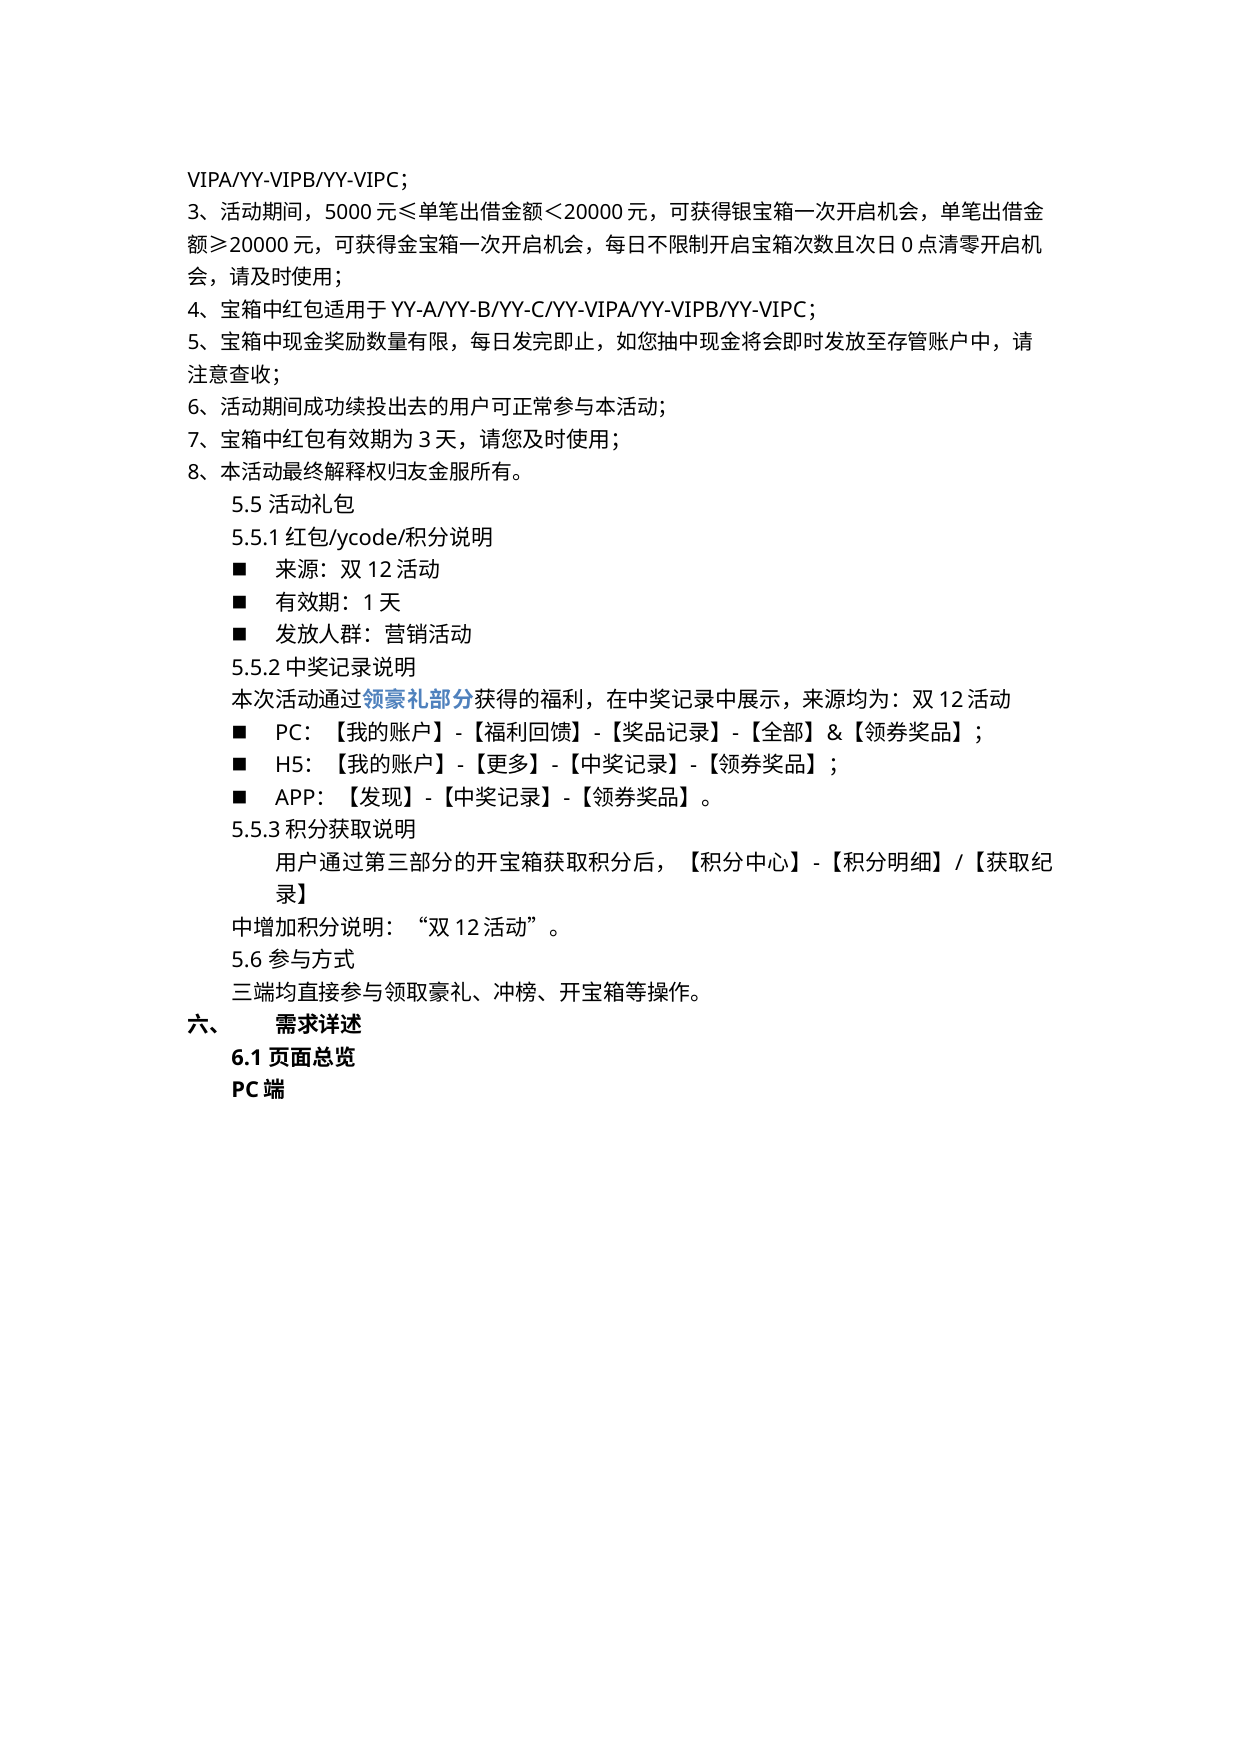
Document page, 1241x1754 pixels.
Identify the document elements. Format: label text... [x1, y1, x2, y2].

text 5.5.2中奖记录说明 [231, 649, 1053, 682]
text 4、宝箱中红包适用于YY-A/YY-B/YY-C/YY-VIPA/YY-VIPB/YY-VIPC； [187, 292, 1053, 324]
text 5、宝箱中现金奖励数量有限，每日发完即止，如您抽中现金将会即时发放至存管账户中，请注意查收； [187, 324, 1053, 389]
text PC端 [187, 1072, 1053, 1104]
text 中增加积分说明：“双12活动”。 [187, 909, 1053, 942]
text 7、宝箱中红包有效期为3天，请您及时使用； [187, 422, 1053, 454]
list H5：【我的账户】-【更多】-【中奖记录】-【领券奖品】； [231, 747, 1053, 779]
list 发放人群：营销活动 [231, 617, 1053, 649]
text 6、活动期间成功续投出去的用户可正常参与本活动； [187, 389, 1053, 422]
text 5.5.3积分获取说明 [231, 812, 1053, 844]
list APP：【发现】-【中奖记录】-【领券奖品】。 [231, 779, 1053, 812]
text 5.5 活动礼包 [231, 487, 1053, 519]
text 本次活动通过领豪礼部分获得的福利，在中奖记录中展示，来源均为：双12活动 [187, 682, 1053, 714]
list 来源：双12活动 [231, 552, 1053, 584]
text 3、活动期间，5000元≤单笔出借金额＜20000元，可获得银宝箱一次开启机会，单笔出借金额≥20000元，可获得金宝箱一次开启机会，每日不限制开启宝箱次数且次日0点清零开启机会，请及时使用； [187, 194, 1053, 292]
text 5.5.1红包/ycode/积分说明 [231, 519, 1053, 552]
list 需求详述 [187, 1007, 1053, 1039]
text 6.1 页面总览 [187, 1039, 1053, 1072]
list 有效期：1天 [231, 584, 1053, 617]
text 8、本活动最终解释权归友金服所有。 [187, 454, 1053, 487]
text 5.6 参与方式 [231, 942, 1053, 974]
text 用户通过第三部分的开宝箱获取积分后，【积分中心】-【积分明细】/【获取纪录】 [275, 844, 1053, 909]
list PC：【我的账户】-【福利回馈】-【奖品记录】-【全部】&【领券奖品】； [231, 714, 1053, 747]
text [187, 162, 1053, 194]
text 三端均直接参与领取豪礼、冲榜、开宝箱等操作。 [231, 974, 1053, 1007]
